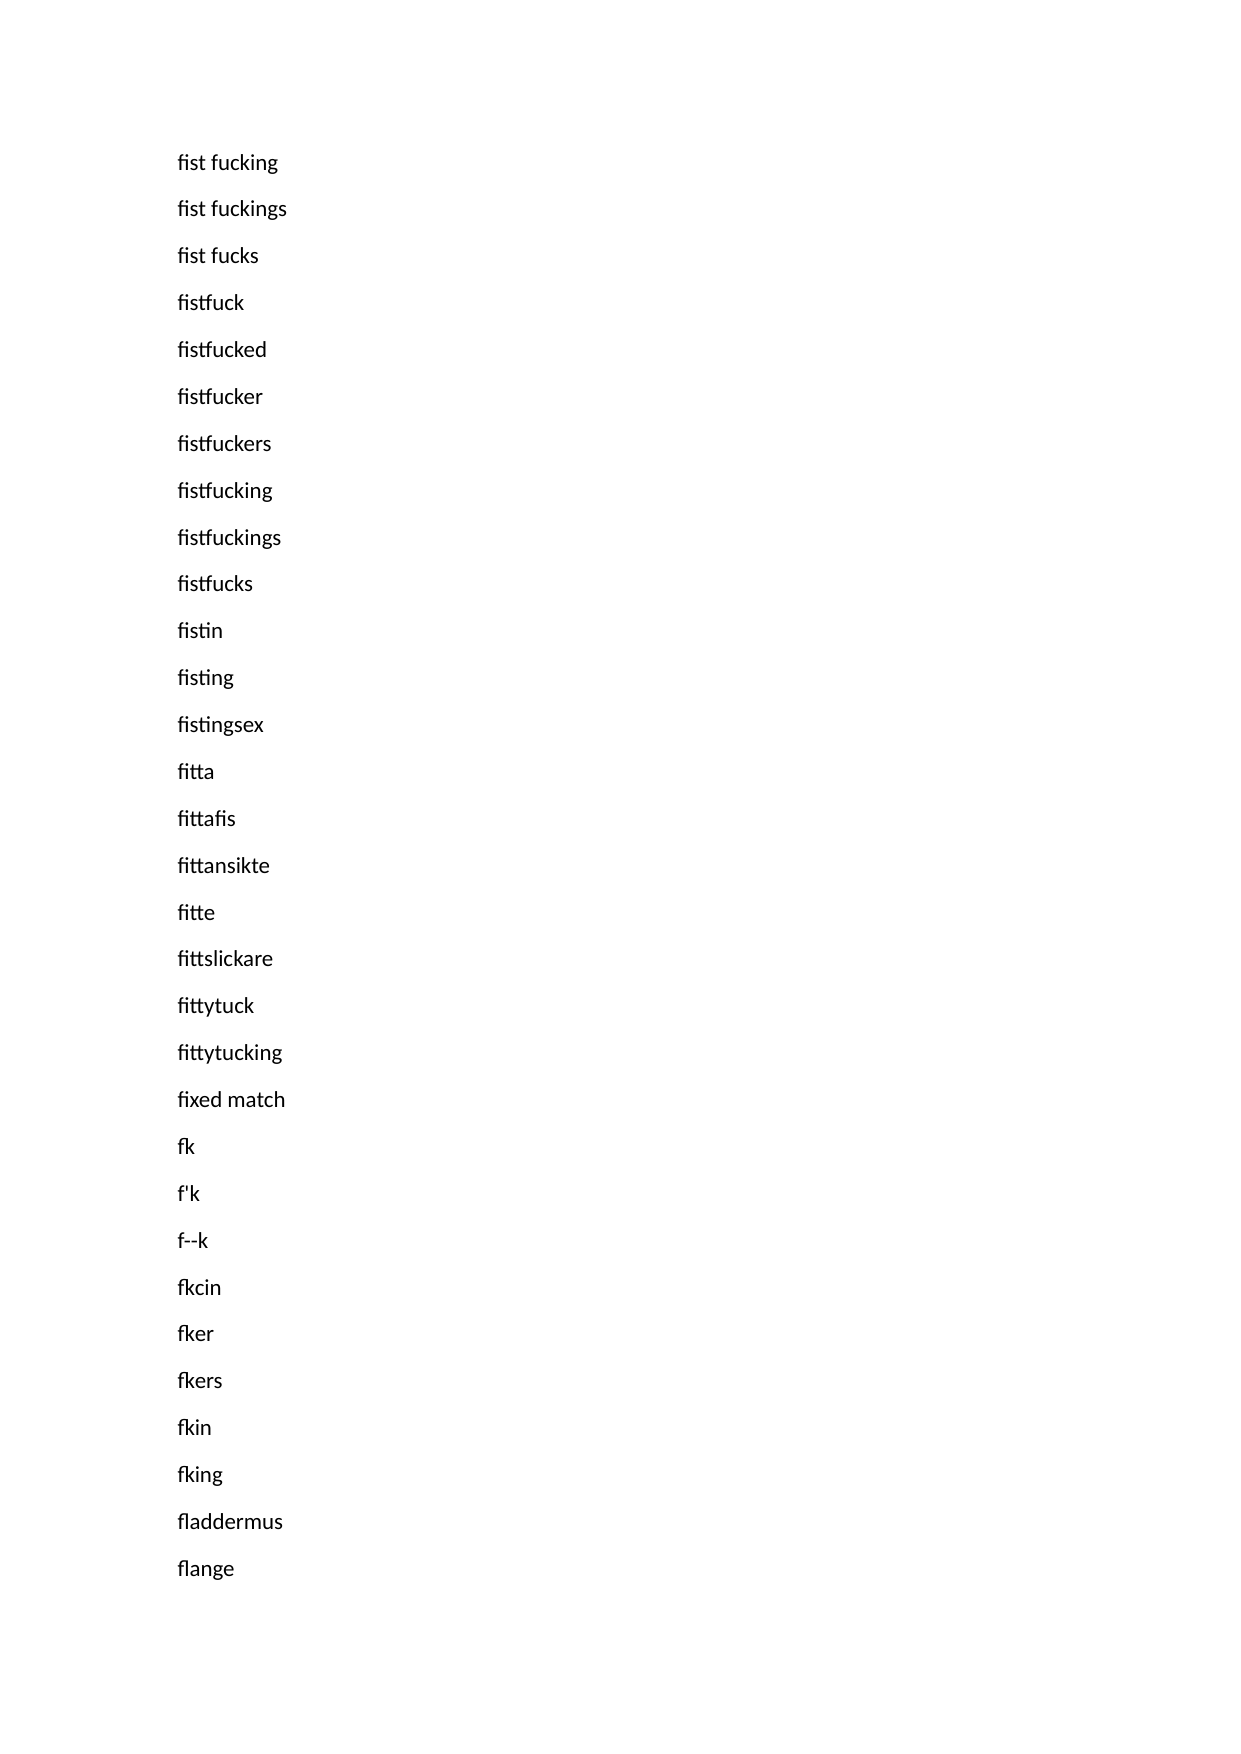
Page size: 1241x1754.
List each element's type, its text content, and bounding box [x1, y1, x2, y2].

text f'k [177, 1179, 1063, 1207]
text fistin [177, 616, 1063, 644]
text fistfucks [177, 569, 1063, 597]
text fistingsex [177, 710, 1063, 738]
text fittslickare [177, 944, 1063, 972]
text fist fucks [177, 241, 1063, 269]
text fistfucking [177, 476, 1063, 504]
text fking [177, 1460, 1063, 1488]
text fladdermus [177, 1507, 1063, 1535]
text f--k [177, 1226, 1063, 1254]
text fkcin [177, 1273, 1063, 1301]
text fist fucking [177, 148, 1063, 176]
text fittafis [177, 804, 1063, 832]
text fittytucking [177, 1038, 1063, 1066]
text fistfuck [177, 288, 1063, 316]
text fittytuck [177, 991, 1063, 1019]
text fistfucked [177, 335, 1063, 363]
text flange [177, 1554, 1063, 1582]
text fist fuckings [177, 194, 1063, 222]
text fisting [177, 663, 1063, 691]
text fistfuckings [177, 523, 1063, 551]
text fk [177, 1132, 1063, 1160]
text fitta [177, 757, 1063, 785]
text fittansikte [177, 851, 1063, 879]
text fker [177, 1319, 1063, 1347]
text fistfuckers [177, 429, 1063, 457]
text fitte [177, 898, 1063, 926]
text fkin [177, 1413, 1063, 1441]
text fkers [177, 1366, 1063, 1394]
text fixed match [177, 1085, 1063, 1113]
text fistfucker [177, 382, 1063, 410]
